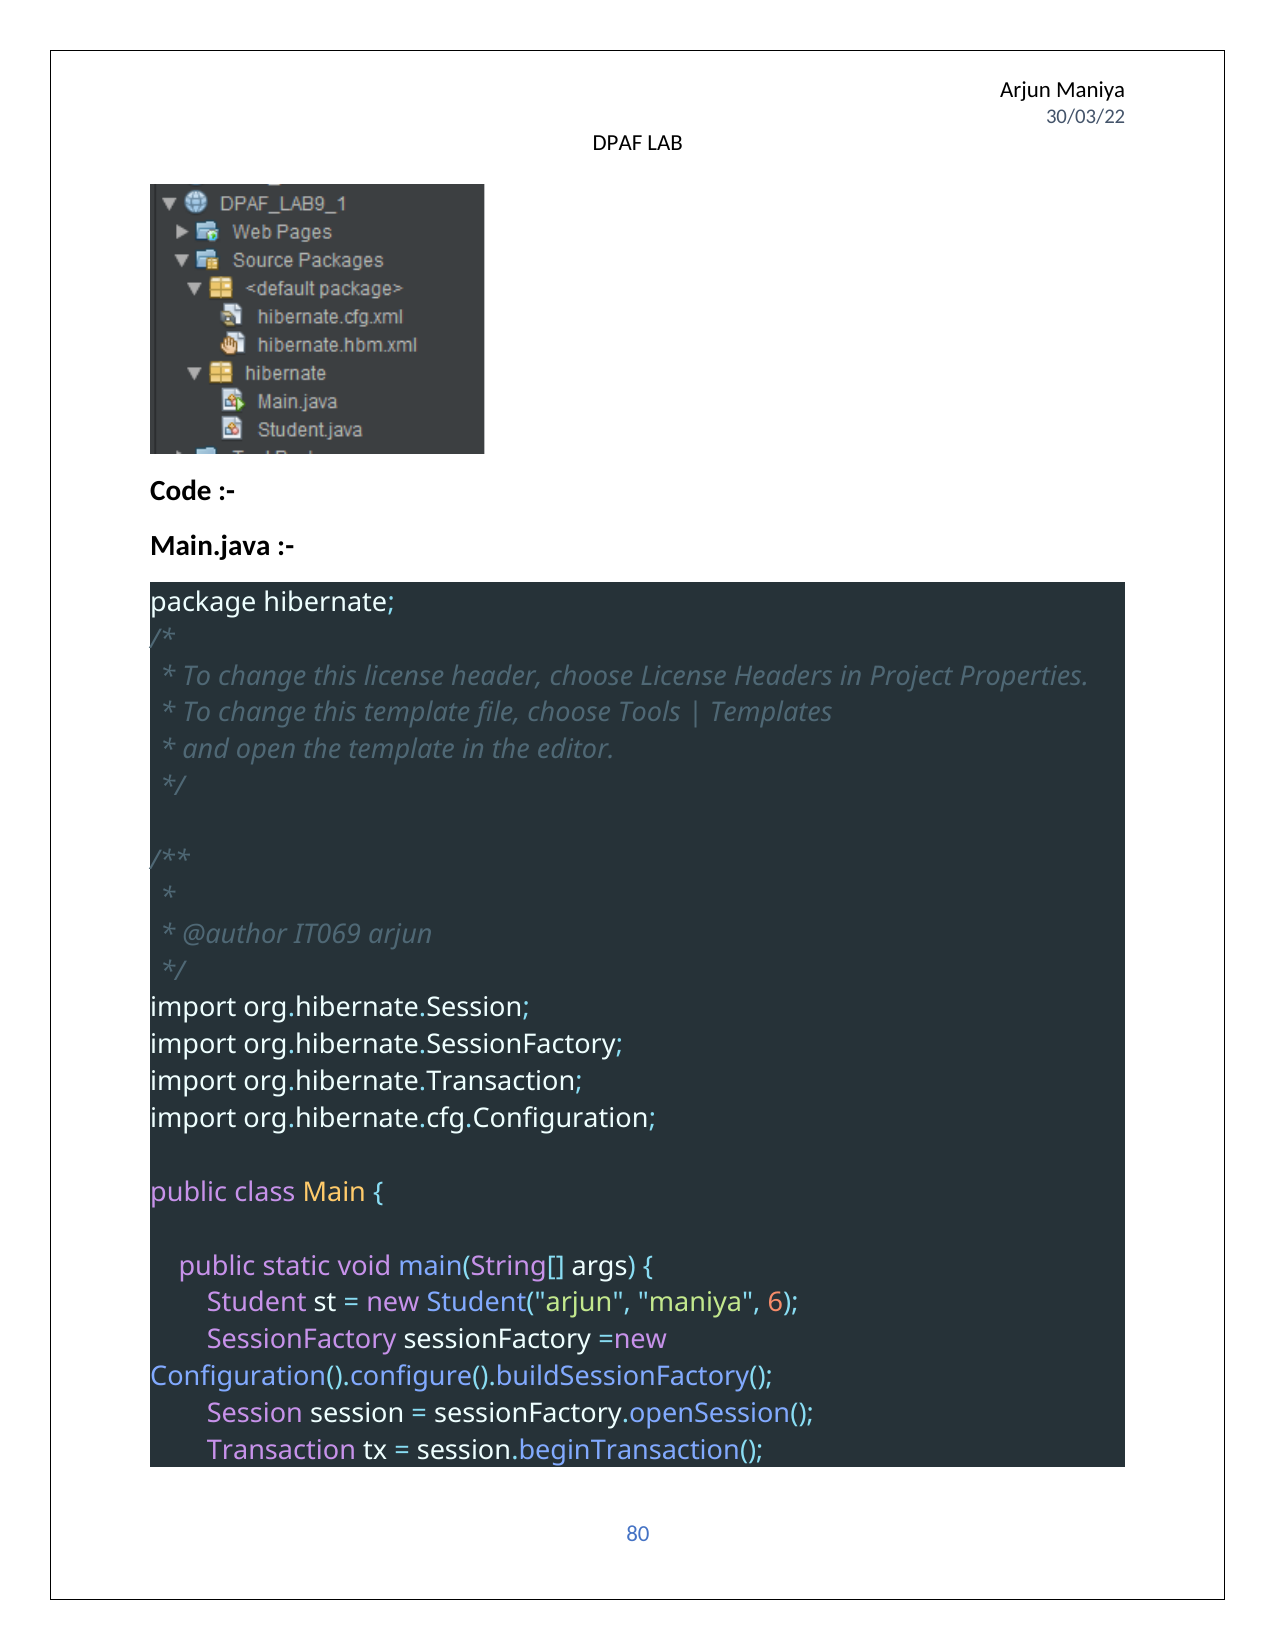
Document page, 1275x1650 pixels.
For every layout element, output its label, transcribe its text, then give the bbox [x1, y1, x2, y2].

text */ [150, 951, 1125, 988]
text package hibernate; [150, 582, 1125, 619]
picture [150, 184, 485, 454]
text * To change this template file, choose Tools | Templates [150, 693, 1125, 730]
text /** [150, 840, 1125, 877]
text Transaction tx = session.beginTransaction(); [150, 1430, 1125, 1467]
text * and open the template in the editor. [150, 730, 1125, 767]
text public static void main(String[] args) { [150, 1246, 1125, 1283]
text * To change this license header, choose License Headers in Project Properties. [150, 656, 1125, 693]
text Student st = new Student("arjun", "maniya", 6); [150, 1283, 1125, 1320]
text * [150, 877, 1125, 914]
text import org.hibernate.cfg.Configuration; [150, 1098, 1125, 1135]
text import org.hibernate.Transaction; [150, 1062, 1125, 1098]
text * @author IT069 arjun [150, 914, 1125, 951]
text public class Main { [150, 1172, 1125, 1209]
text import org.hibernate.Session; [150, 988, 1125, 1025]
text /* [150, 619, 1125, 656]
text Session session = sessionFactory.openSession(); [150, 1393, 1125, 1430]
text Code :- [150, 472, 1125, 508]
text Main.java :- [150, 527, 1125, 563]
text */ [150, 767, 1125, 803]
text import org.hibernate.SessionFactory; [150, 1025, 1125, 1062]
text SessionFactory sessionFactory =new Configuration().configure().buildSessionFactory(); [150, 1320, 1125, 1393]
